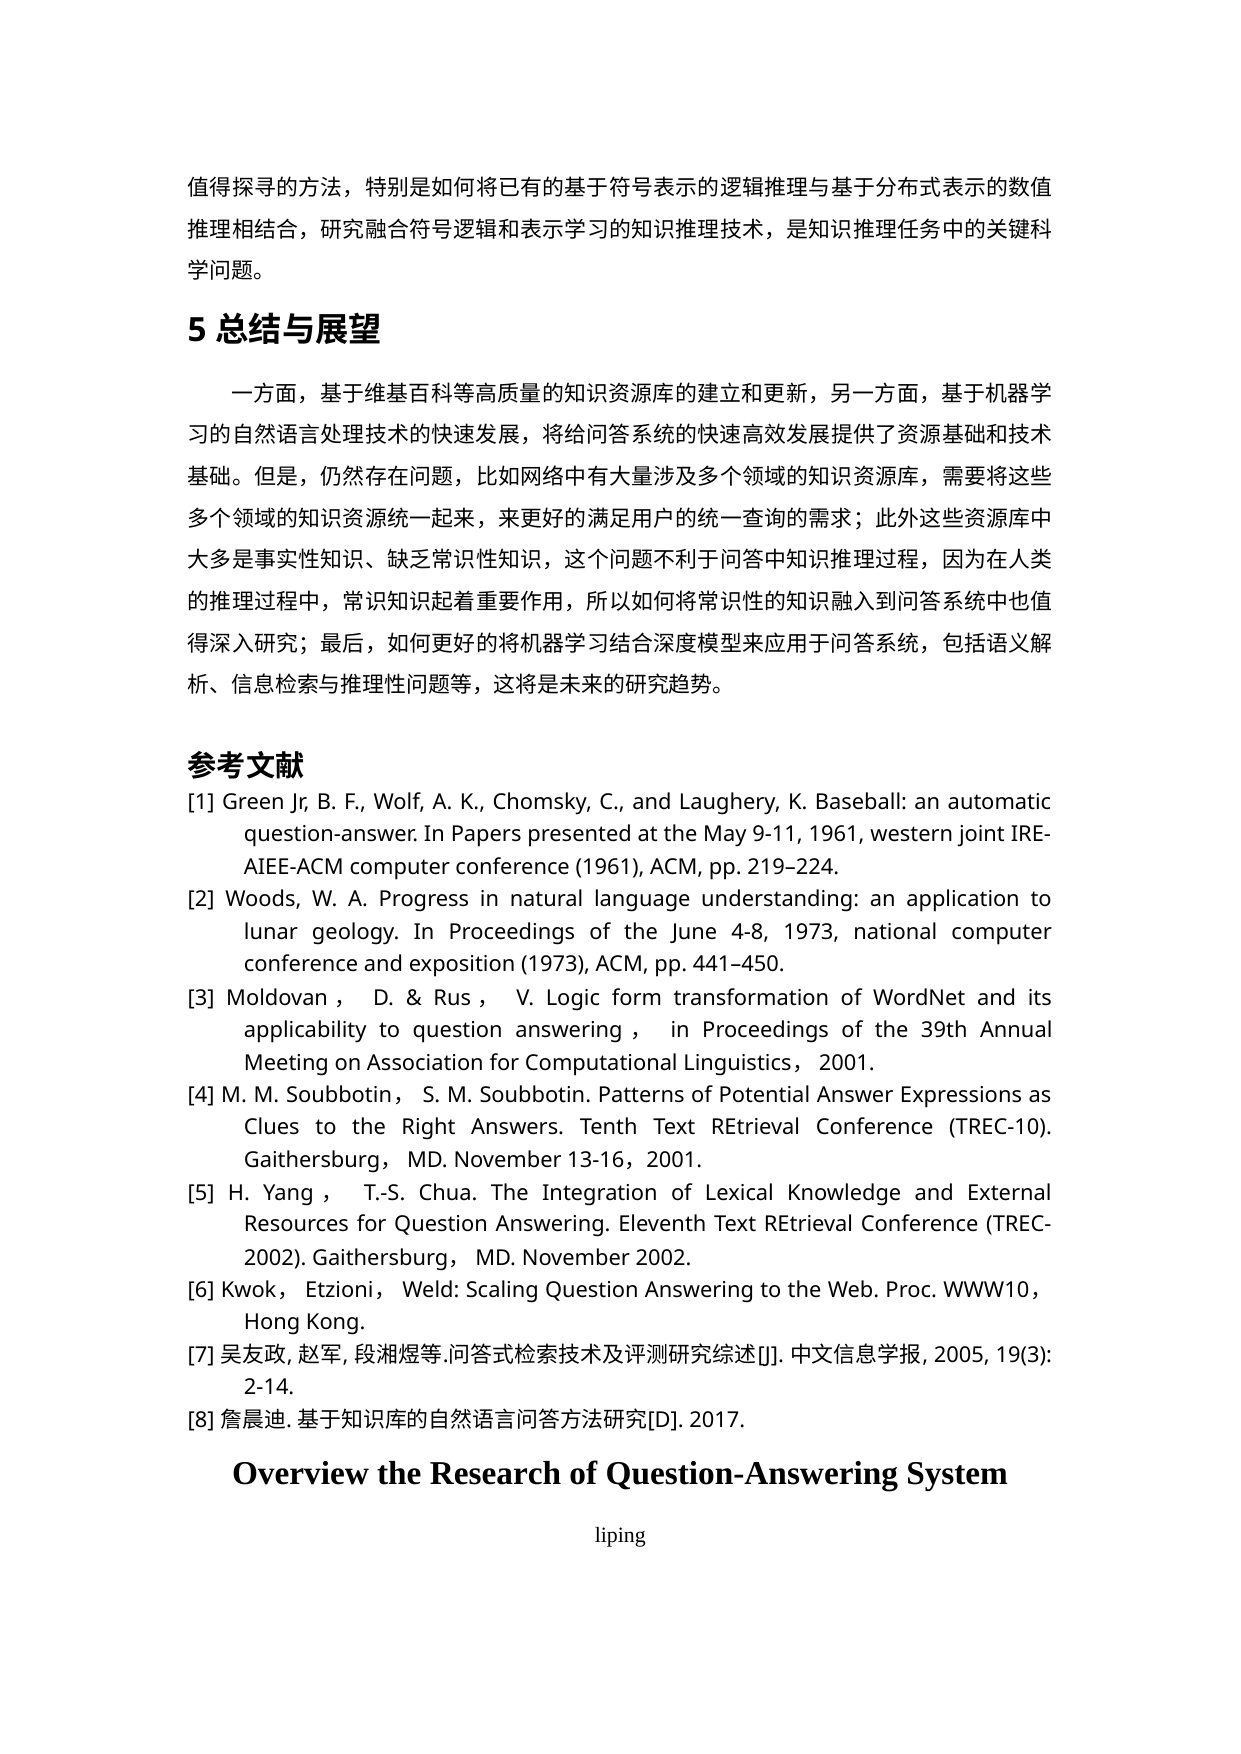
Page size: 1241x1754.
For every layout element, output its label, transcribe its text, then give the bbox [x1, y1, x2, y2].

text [187, 162, 1053, 287]
text 一方面，基于维基百科等高质量的知识资源库的建立和更新，另一方面，基于机器学习的自然语言处理技术的快速发展，将给问答系统的快速高效发展提供了资源基础和技术基础。但是，仍然存在问题，比如网络中有大量涉及多个领域的知识资源库，需要将这些多个领域的知识资源统一起来，来更好的满足用户的统一查询的需求；此外这些资源库中大多是事实性知识、缺乏常识性知识，这个问题不利于问答中知识推理过程，因为在人类的推理过程中，常识知识起着重要作用，所以如何将常识性的知识融入到问答系统中也值得深入研究；最后，如何更好的将机器学习结合深度模型来应用于问答系统，包括语义解析、信息检索与推理性问题等，这将是未来的研究趋势。 [187, 368, 1053, 701]
text [6] Kwok， Etzioni， Weld: Scaling Question Answering to the Web. Proc. WWW10， Hong Kong. [187, 1272, 1053, 1337]
text [4] M. M. Soubbotin， S. M. Soubbotin. Patterns of Potential Answer Expressions as Clues to the Right Answers. Tenth Text REtrieval Conference (TREC-10). Gaithersburg， MD. November 13-16，2001. [187, 1077, 1053, 1174]
text [5] H. Yang， T.-S. Chua. The Integration of Lexical Knowledge and External Resources for Question Answering. Eleventh Text REtrieval Conference (TREC-2002). Gaithersburg， MD. November 2002. [187, 1174, 1053, 1272]
text 5 总结与展望 [187, 303, 1053, 352]
text [7] 吴友政, 赵军, 段湘煜等.问答式检索技术及评测研究综述[J]. 中文信息学报, 2005, 19(3): 2-14. [187, 1337, 1053, 1402]
text [2] Woods, W. A. Progress in natural language understanding: an application to lunar geology. In Proceedings of the June 4-8, 1973, national computer conference and exposition (1973), ACM, pp. 441–450. [187, 882, 1053, 979]
text Overview the Research of Question-Answering System [187, 1451, 1053, 1492]
text liping [187, 1509, 1053, 1550]
text [1] Green Jr, B. F., Wolf, A. K., Chomsky, C., and Laughery, K. Baseball: an automatic question-answer. In Papers presented at the May 9-11, 1961, western joint IRE-AIEE-ACM computer conference (1961), ACM, pp. 219–224. [187, 784, 1053, 882]
text [3] Moldovan， D. & Rus， V. Logic form transformation of WordNet and its applicability to question answering， in Proceedings of the 39th Annual Meeting on Association for Computational Linguistics， 2001. [187, 979, 1053, 1077]
text 参考文献 [187, 743, 1053, 784]
text [8] 詹晨迪. 基于知识库的自然语言问答方法研究[D]. 2017. [187, 1402, 1053, 1434]
